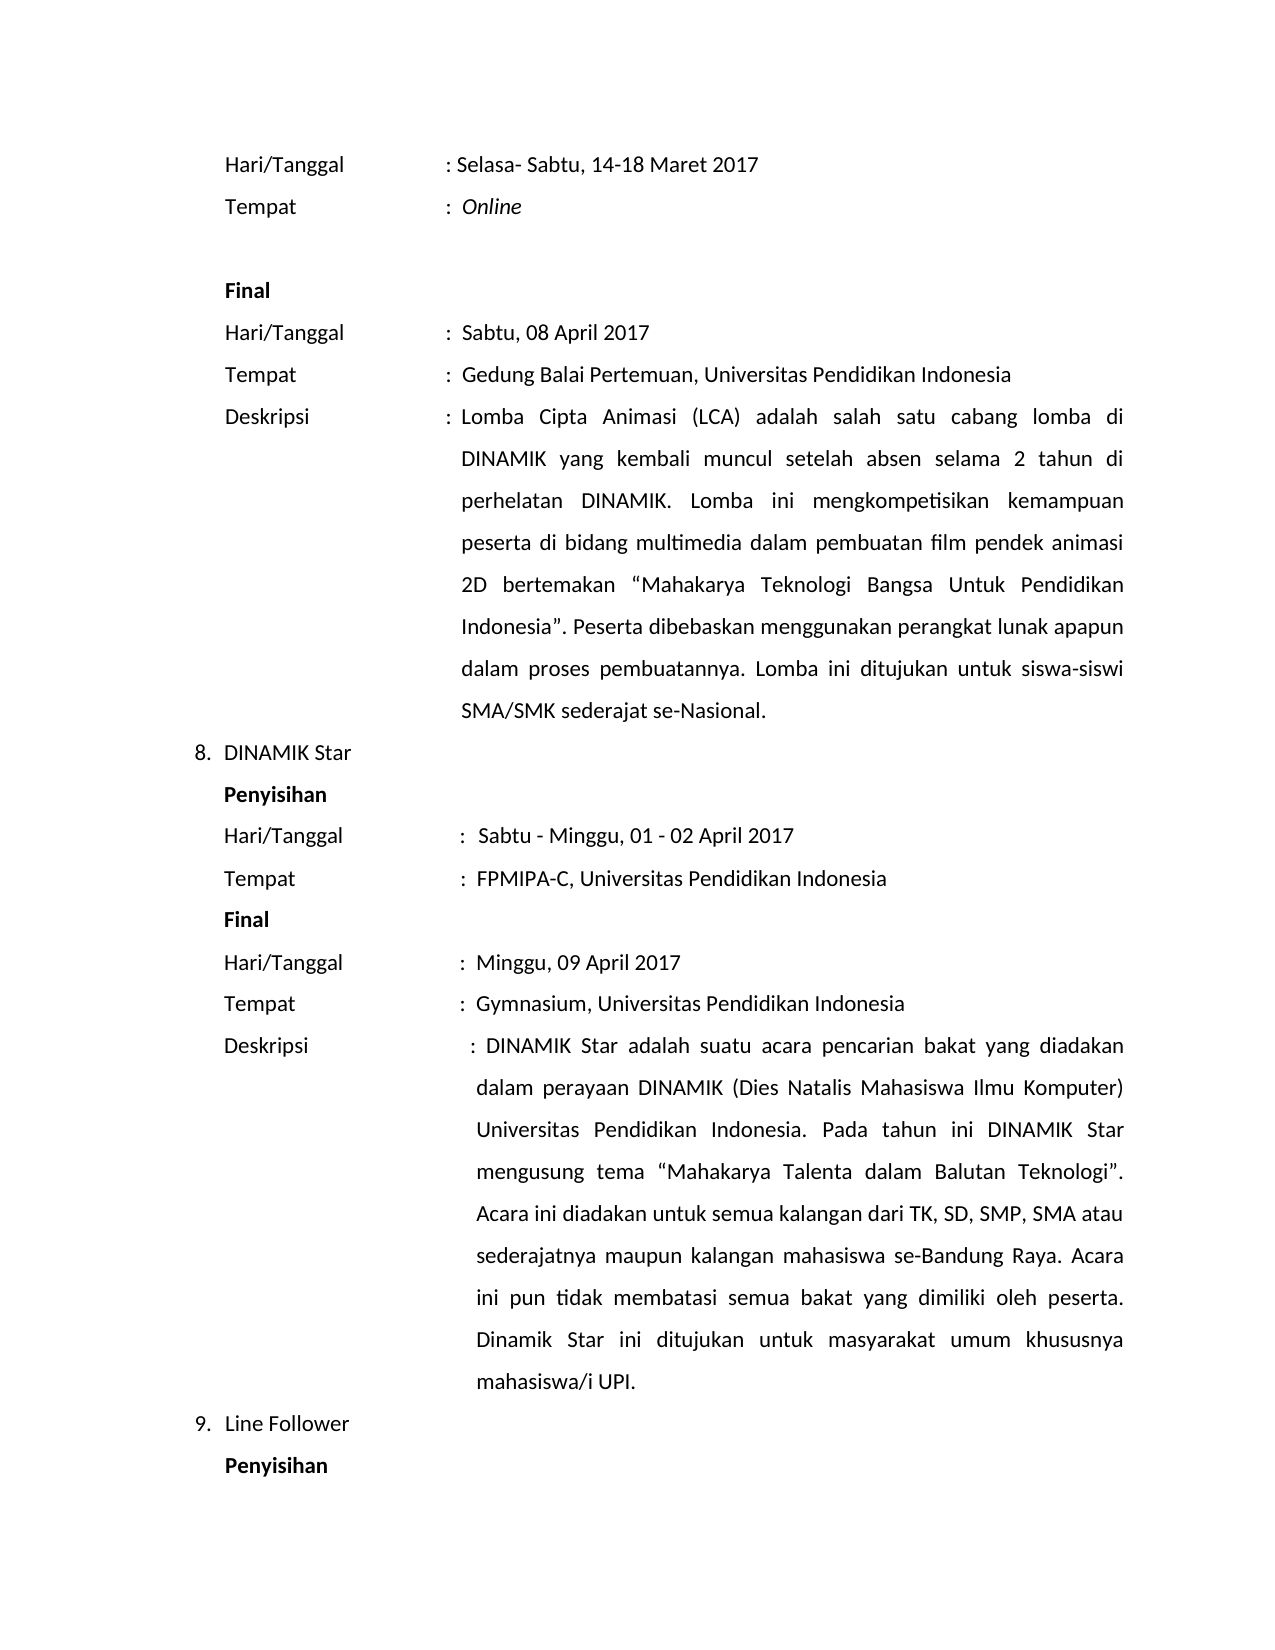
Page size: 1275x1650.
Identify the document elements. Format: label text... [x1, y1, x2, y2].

list Deskripsi : Lomba Cipta Animasi (LCA) adalah salah satu cabang lomba di DINAMIK yang kembali muncul setelah absen selama 2 tahun di perhelatan DINAMIK. Lomba ini mengkompetisikan kemampuan peserta di bidang multimedia dalam pembuatan film pendek animasi 2D bertemakan “Mahakarya Teknologi Bangsa Untuk Pendidikan Indonesia”. Peserta dibebaskan menggunakan perangkat lunak apapun dalam proses pembuatannya. Lomba ini ditujukan untuk siswa-siswi SMA/SMK sederajat se-Nasional. [225, 402, 1125, 724]
list Penyisihan [225, 1451, 1125, 1479]
list Penyisihan [224, 780, 1125, 808]
list Final [224, 906, 1125, 934]
list Final [225, 276, 1125, 304]
list Deskripsi : DINAMIK Star adalah suatu acara pencarian bakat yang diadakan dalam perayaan DINAMIK (Dies Natalis Mahasiswa Ilmu Komputer) Universitas Pendidikan Indonesia. Pada tahun ini DINAMIK Star mengusung tema “Mahakarya Talenta dalam Balutan Teknologi”. Acara ini diadakan untuk semua kalangan dari TK, SD, SMP, SMA atau sederajatnya maupun kalangan mahasiswa se-Bandung Raya. Acara ini pun tidak membatasi semua bakat yang dimiliki oleh peserta. Dinamik Star ini ditujukan untuk masyarakat umum khususnya mahasiswa/i UPI. [224, 1032, 1125, 1395]
list Hari/Tanggal : Selasa- Sabtu, 14-18 Maret 2017 [225, 150, 1125, 178]
list Tempat : Gedung Balai Pertemuan, Universitas Pendidikan Indonesia [225, 360, 1125, 388]
list Line Follower [194, 1409, 1125, 1437]
list Tempat : Online [225, 192, 1125, 220]
list Hari/Tanggal : Minggu, 09 April 2017 [224, 948, 1125, 976]
list Hari/Tanggal : Sabtu, 08 April 2017 [225, 318, 1125, 346]
list Tempat : FPMIPA-C, Universitas Pendidikan Indonesia [224, 864, 1125, 892]
list Tempat : Gymnasium, Universitas Pendidikan Indonesia [224, 989, 1125, 1018]
list Hari/Tanggal : Sabtu - Minggu, 01 - 02 April 2017 [224, 822, 1125, 850]
list DINAMIK Star [194, 738, 1125, 766]
